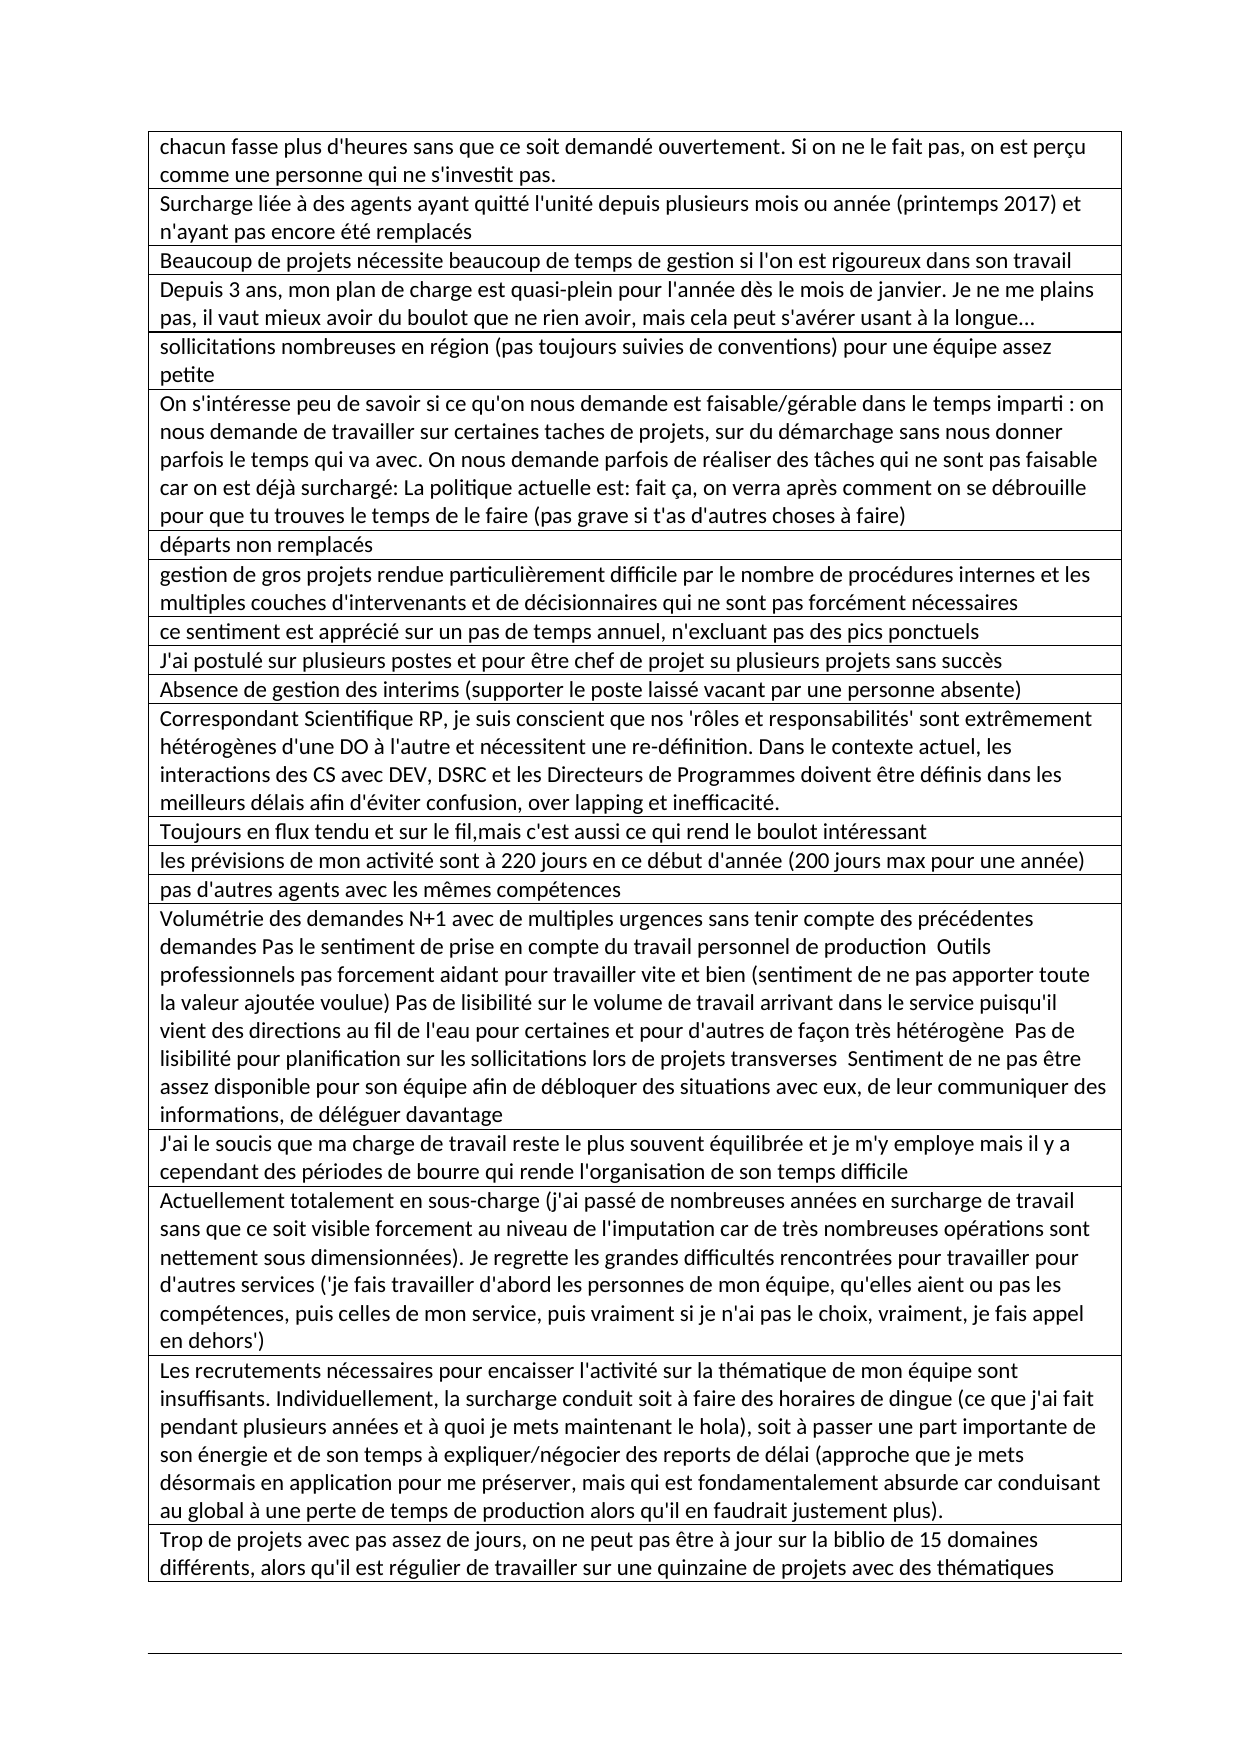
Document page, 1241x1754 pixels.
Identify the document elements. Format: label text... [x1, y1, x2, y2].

table_cell départs non remplacés [149, 531, 1121, 559]
table_cell Toujours en flux tendu et sur le fil,mais c'est aussi ce qui rend le boulot intéressant [149, 817, 1121, 845]
table_cell J'ai postulé sur plusieurs postes et pour être chef de projet su plusieurs projets sans succès [149, 646, 1121, 674]
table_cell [149, 1525, 1121, 1581]
table_cell J'ai le soucis que ma charge de travail reste le plus souvent équilibrée et je m'y employe mais il y a cependant des périodes de bourre qui rende l'organisation de son temps difficile [149, 1130, 1121, 1186]
table_cell les prévisions de mon activité sont à 220 jours en ce début d'année (200 jours max pour une année) [149, 846, 1121, 874]
table_cell On s'intéresse peu de savoir si ce qu'on nous demande est faisable/gérable dans le temps imparti : on nous demande de travailler sur certaines taches de projets, sur du démarchage sans nous donner parfois le temps qui va avec. On nous demande parfois de réaliser des tâches qui ne sont pas faisable car on est déjà surchargé: La politique actuelle est: fait ça, on verra après comment on se débrouille pour que tu trouves le temps de le faire (pas grave si t'as d'autres choses à faire) [149, 390, 1121, 529]
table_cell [149, 132, 1121, 188]
table_cell Surcharge liée à des agents ayant quitté l'unité depuis plusieurs mois ou année (printemps 2017) et n'ayant pas encore été remplacés [149, 189, 1121, 245]
table_cell Actuellement totalement en sous-charge (j'ai passé de nombreuses années en surcharge de travail sans que ce soit visible forcement au niveau de l'imputation car de très nombreuses opérations sont nettement sous dimensionnées). Je regrette les grandes difficultés rencontrées pour travailler pour d'autres services ('je fais travailler d'abord les personnes de mon équipe, qu'elles aient ou pas les compétences, puis celles de mon service, puis vraiment si je n'ai pas le choix, vraiment, je fais appel en dehors') [149, 1187, 1121, 1355]
table_cell Volumétrie des demandes N+1 avec de multiples urgences sans tenir compte des précédentes demandes Pas le sentiment de prise en compte du travail personnel de production Outils professionnels pas forcement aidant pour travailler vite et bien (sentiment de ne pas apporter toute la valeur ajoutée voulue) Pas de lisibilité sur le volume de travail arrivant dans le service puisqu'il vient des directions au fil de l'eau pour certaines et pour d'autres de façon très hétérogène Pas de lisibilité pour planification sur les sollicitations lors de projets transverses Sentiment de ne pas être assez disponible pour son équipe afin de débloquer des situations avec eux, de leur communiquer des informations, de déléguer davantage [149, 904, 1121, 1128]
table_cell Depuis 3 ans, mon plan de charge est quasi-plein pour l'année dès le mois de janvier. Je ne me plains pas, il vaut mieux avoir du boulot que ne rien avoir, mais cela peut s'avérer usant à la longue... [149, 275, 1121, 331]
table_cell Beaucoup de projets nécessite beaucoup de temps de gestion si l'on est rigoureux dans son travail [149, 246, 1121, 274]
table_cell sollicitations nombreuses en région (pas toujours suivies de conventions) pour une équipe assez petite [149, 333, 1121, 388]
table_cell gestion de gros projets rendue particulièrement difficile par le nombre de procédures internes et les multiples couches d'intervenants et de décisionnaires qui ne sont pas forcément nécessaires [149, 560, 1121, 616]
table_cell Les recrutements nécessaires pour encaisser l'activité sur la thématique de mon équipe sont insuffisants. Individuellement, la surcharge conduit soit à faire des horaires de dingue (ce que j'ai fait pendant plusieurs années et à quoi je mets maintenant le hola), soit à passer une part importante de son énergie et de son temps à expliquer/négocier des reports de délai (approche que je mets désormais en application pour me préserver, mais qui est fondamentalement absurde car conduisant au global à une perte de temps de production alors qu'il en faudrait justement plus). [149, 1356, 1121, 1524]
table_cell pas d'autres agents avec les mêmes compétences [149, 875, 1121, 903]
table_cell Correspondant Scientifique RP, je suis conscient que nos 'rôles et responsabilités' sont extrêmement hétérogènes d'une DO à l'autre et nécessitent une re-définition. Dans le contexte actuel, les interactions des CS avec DEV, DSRC et les Directeurs de Programmes doivent être définis dans les meilleurs délais afin d'éviter confusion, over lapping et inefficacité. [149, 704, 1121, 816]
table_cell Absence de gestion des interims (supporter le poste laissé vacant par une personne absente) [149, 675, 1121, 703]
table_cell ce sentiment est apprécié sur un pas de temps annuel, n'excluant pas des pics ponctuels [149, 617, 1121, 645]
